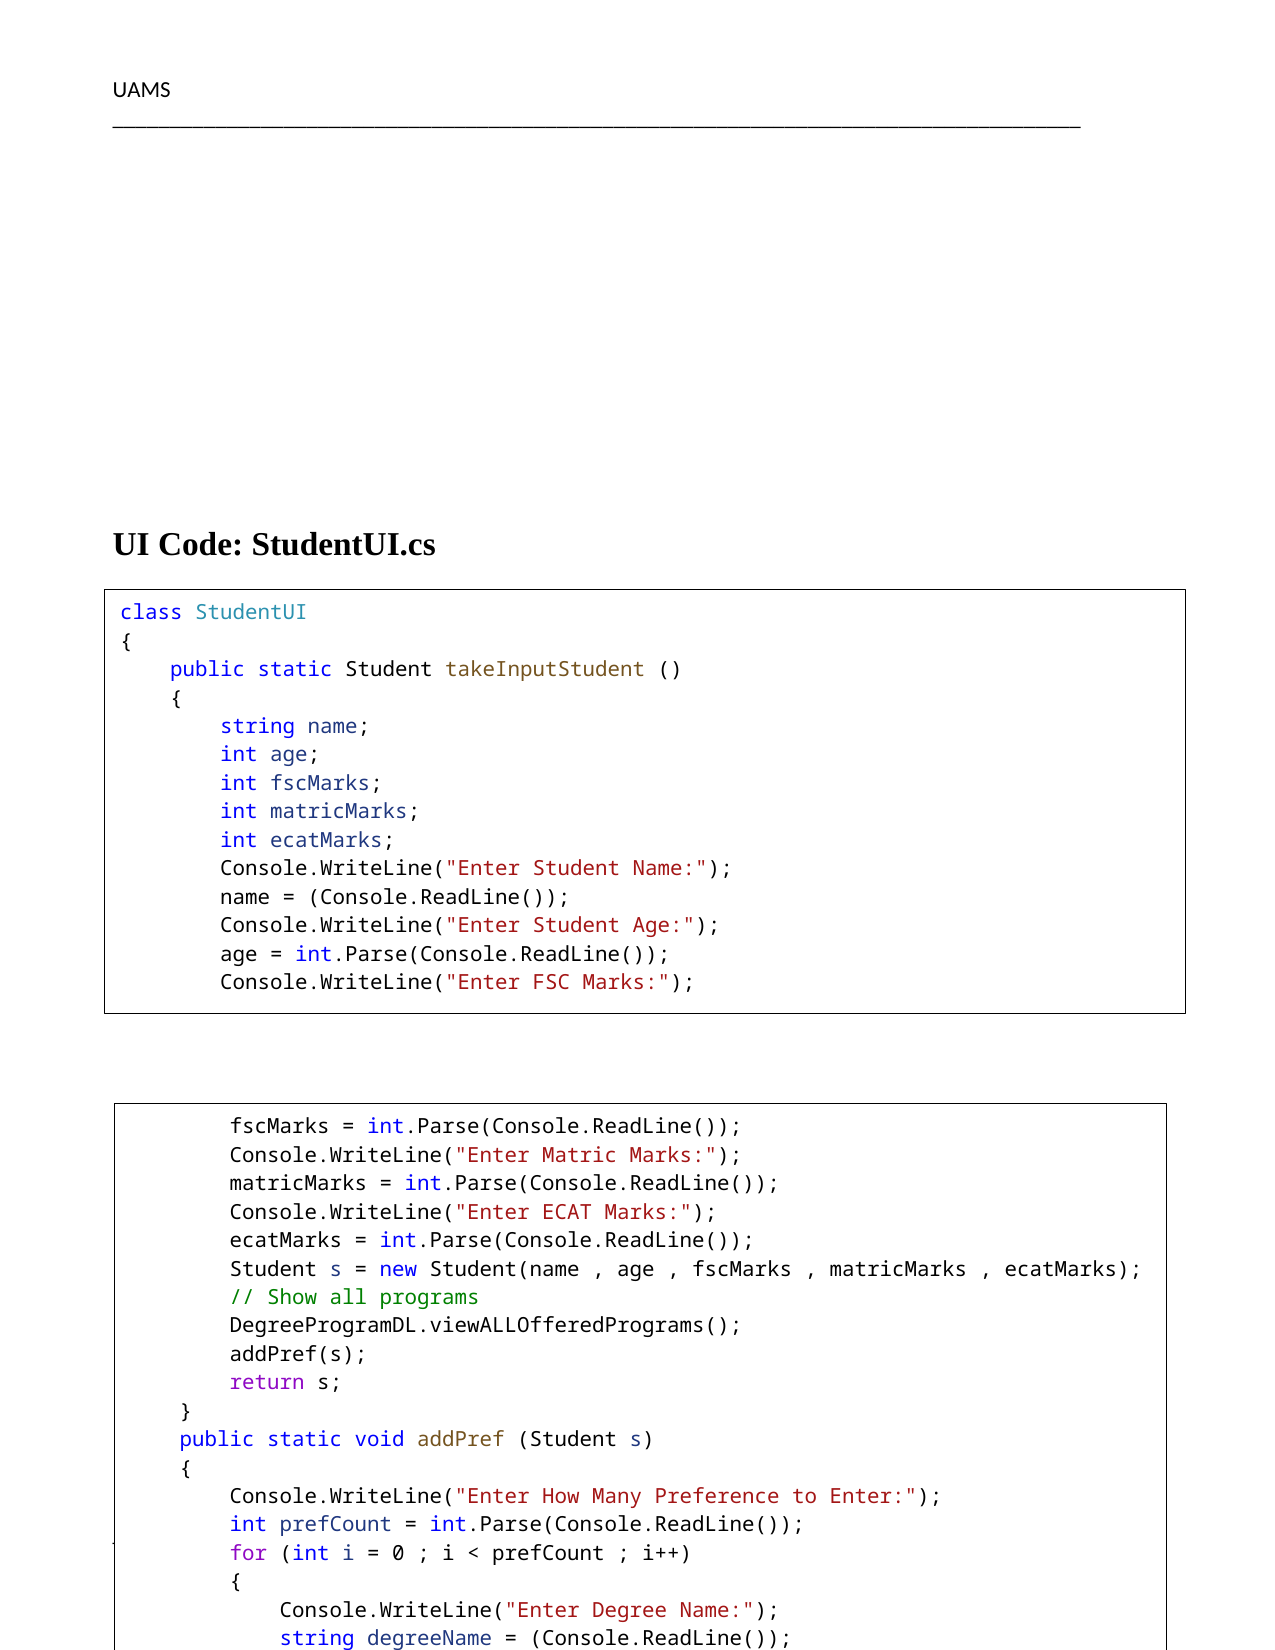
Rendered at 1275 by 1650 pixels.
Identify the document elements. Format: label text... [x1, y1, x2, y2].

text UI Code: StudentUI.cs [243, 524, 1162, 562]
